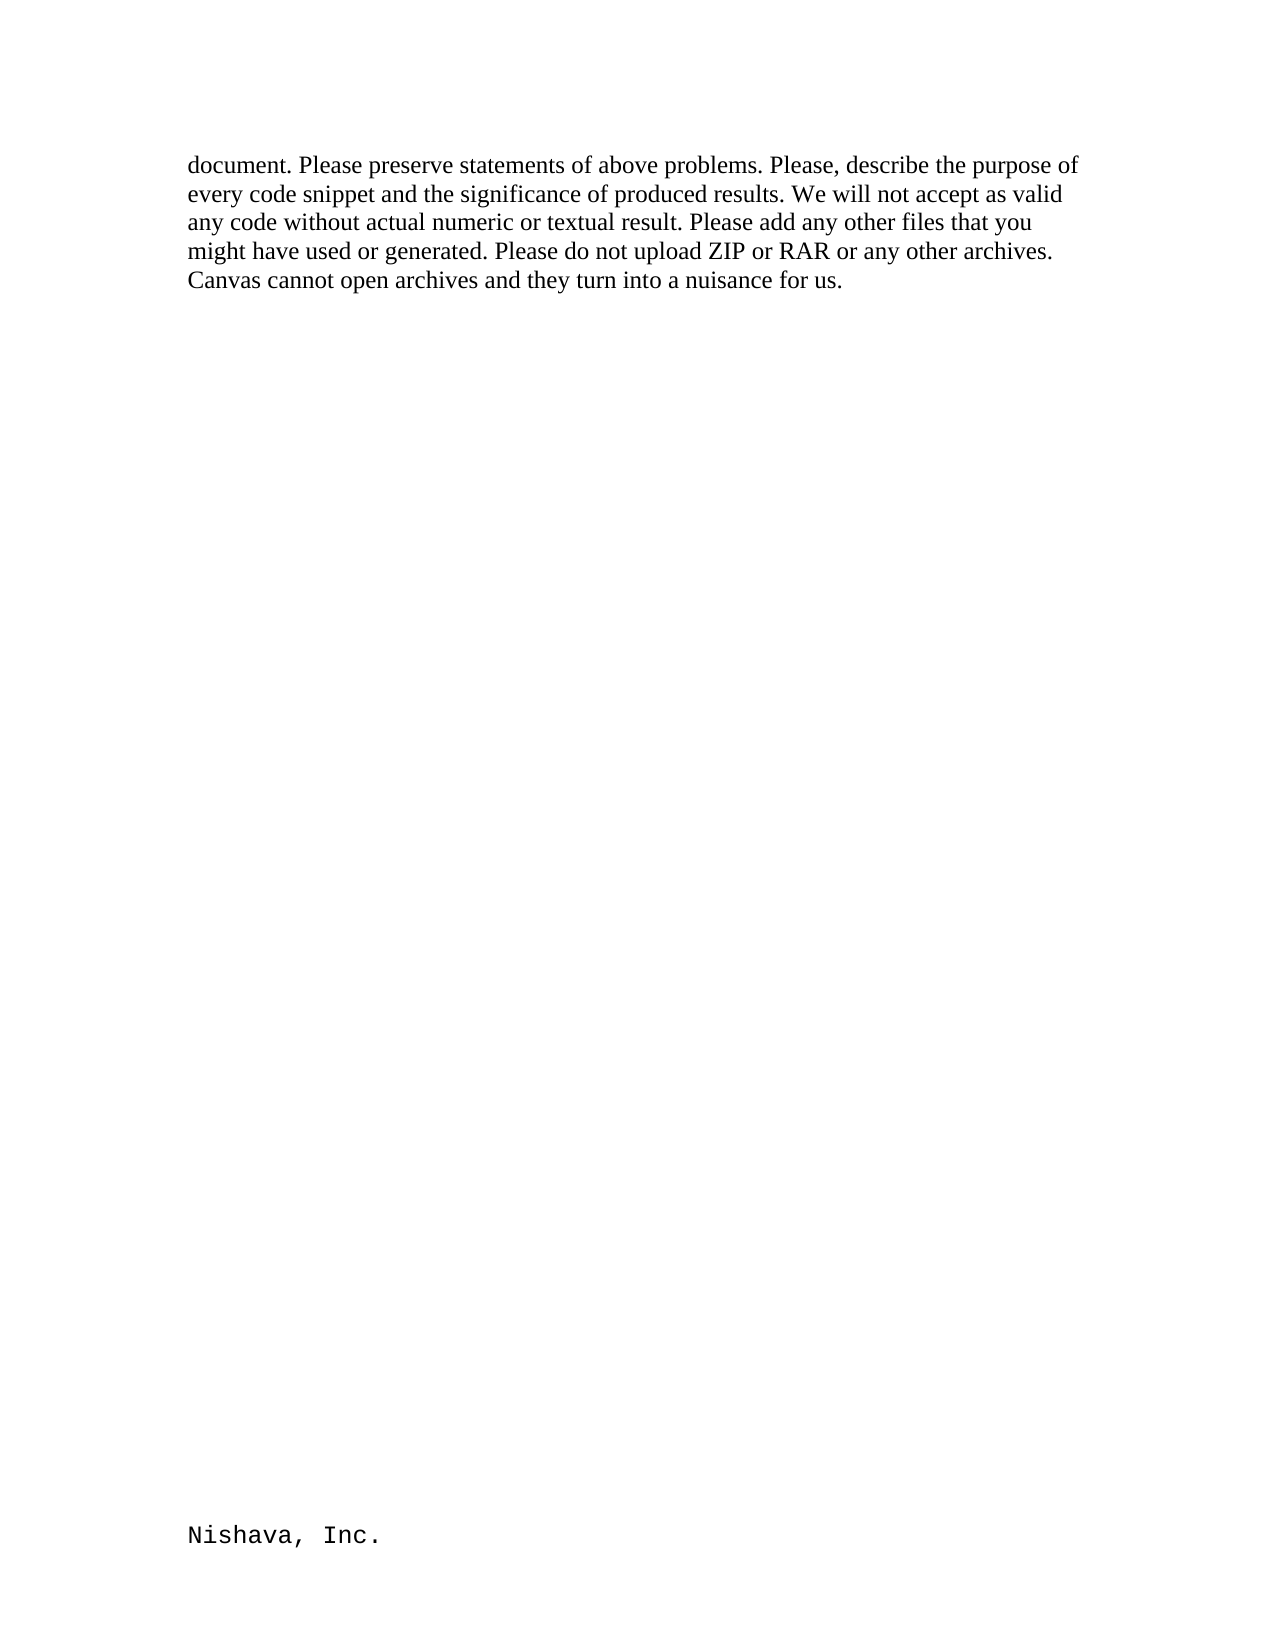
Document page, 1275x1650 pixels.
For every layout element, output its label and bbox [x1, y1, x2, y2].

text [187, 150, 1087, 294]
